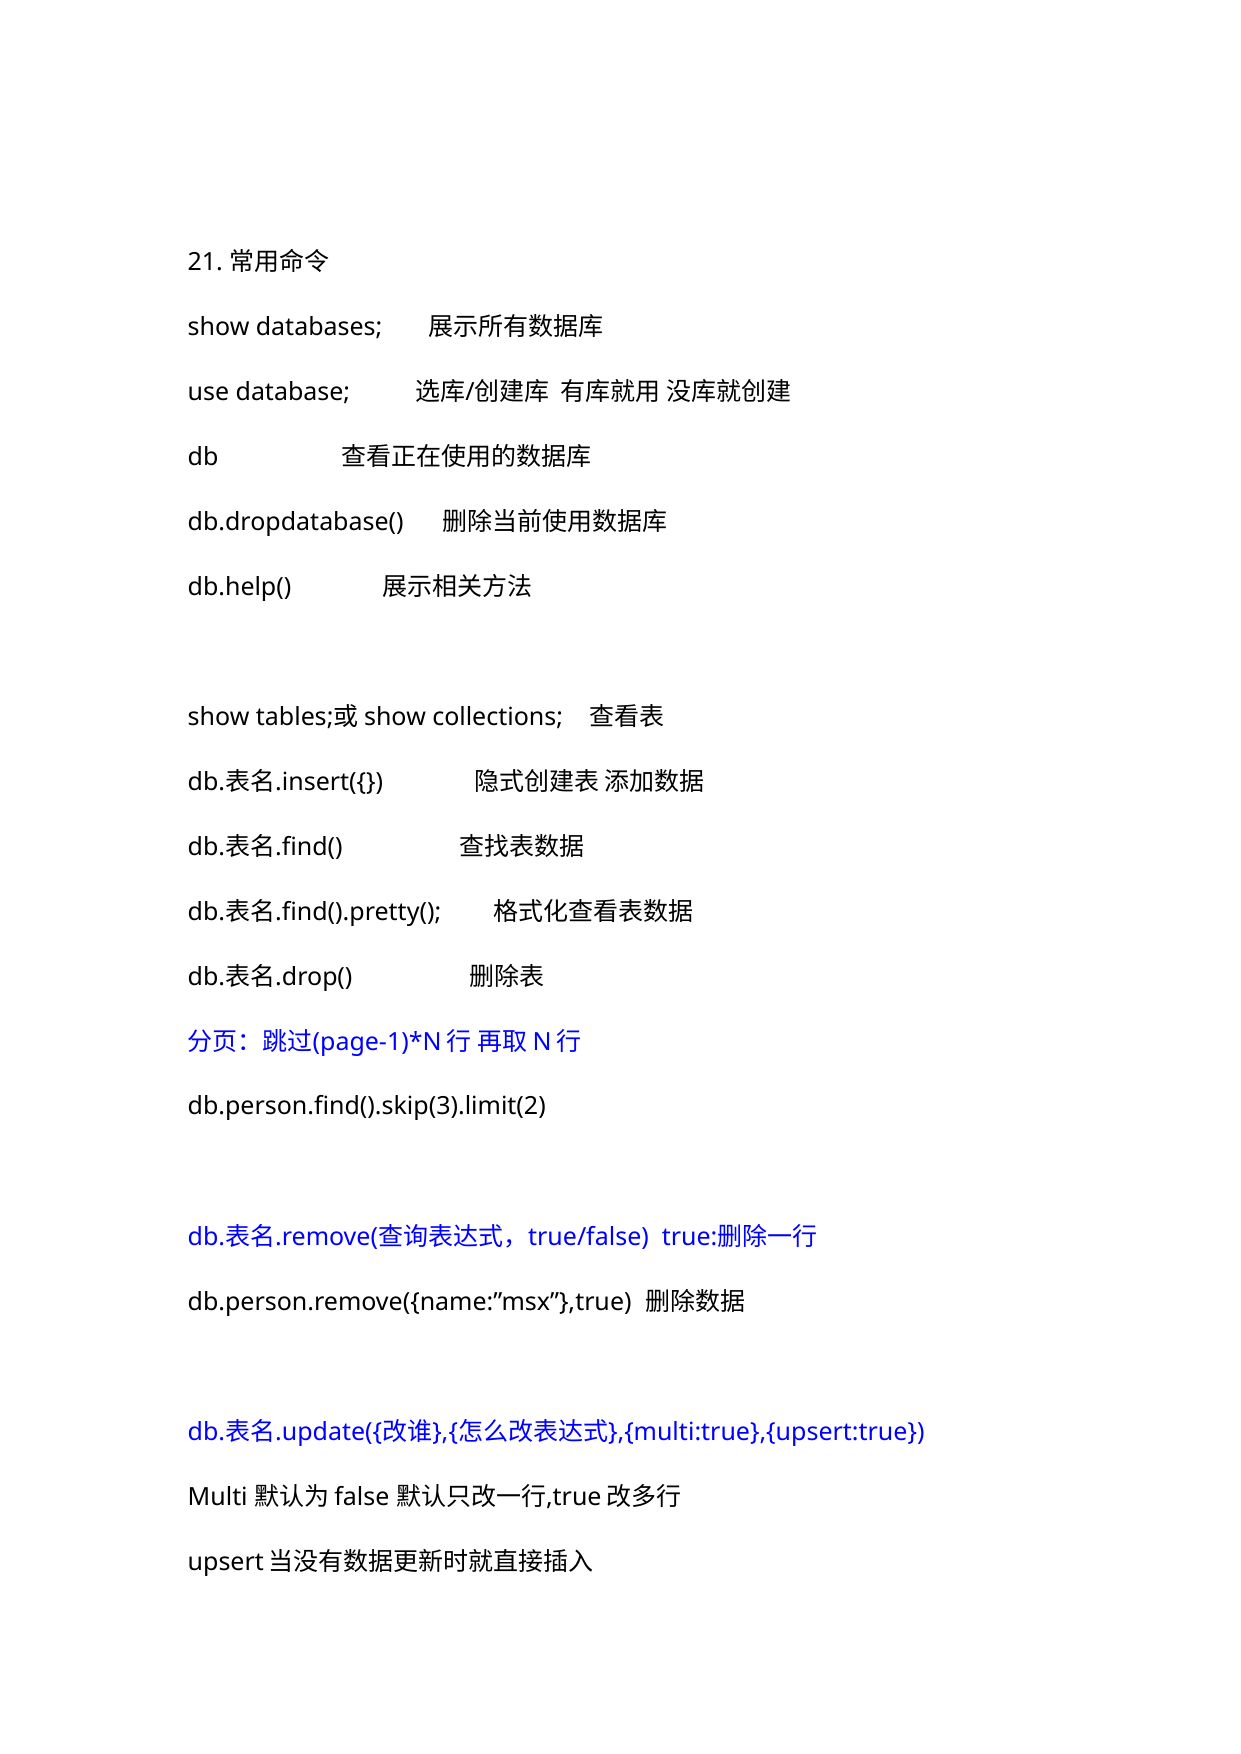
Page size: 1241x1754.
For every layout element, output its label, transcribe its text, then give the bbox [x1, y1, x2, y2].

list db.person.remove({name:”msx”},true) 删除数据 [187, 1267, 1053, 1332]
list use database; 选库/创建库 有库就用 没库就创建 [187, 357, 1053, 422]
list db.表名.drop() 删除表 [187, 942, 1053, 1007]
list upsert当没有数据更新时就直接插入 [187, 1527, 1053, 1592]
list db.person.find().skip(3).limit(2) [187, 1072, 1053, 1137]
list db.表名.update({改谁},{怎么改表达式},{multi:true},{upsert:true}) [187, 1397, 1053, 1462]
list db.表名.find().pretty(); 格式化查看表数据 [187, 877, 1053, 942]
list db.表名.find() 查找表数据 [187, 812, 1053, 877]
list Multi 默认为false 默认只改一行,true改多行 [187, 1462, 1053, 1527]
list db.dropdatabase() 删除当前使用数据库 [187, 487, 1053, 552]
list db 查看正在使用的数据库 [187, 422, 1053, 487]
list show databases; 展示所有数据库 [187, 292, 1053, 357]
list db.表名.insert({}) 隐式创建表 添加数据 [187, 747, 1053, 812]
list db.help() 展示相关方法 [187, 552, 1053, 617]
list 常用命令 [187, 227, 1053, 292]
list show tables;或 show collections; 查看表 [187, 682, 1053, 747]
list 分页：跳过(page-1)*N行 再取N行 [187, 1007, 1053, 1072]
list db.表名.remove(查询表达式，true/false) true:删除一行 [187, 1202, 1053, 1267]
